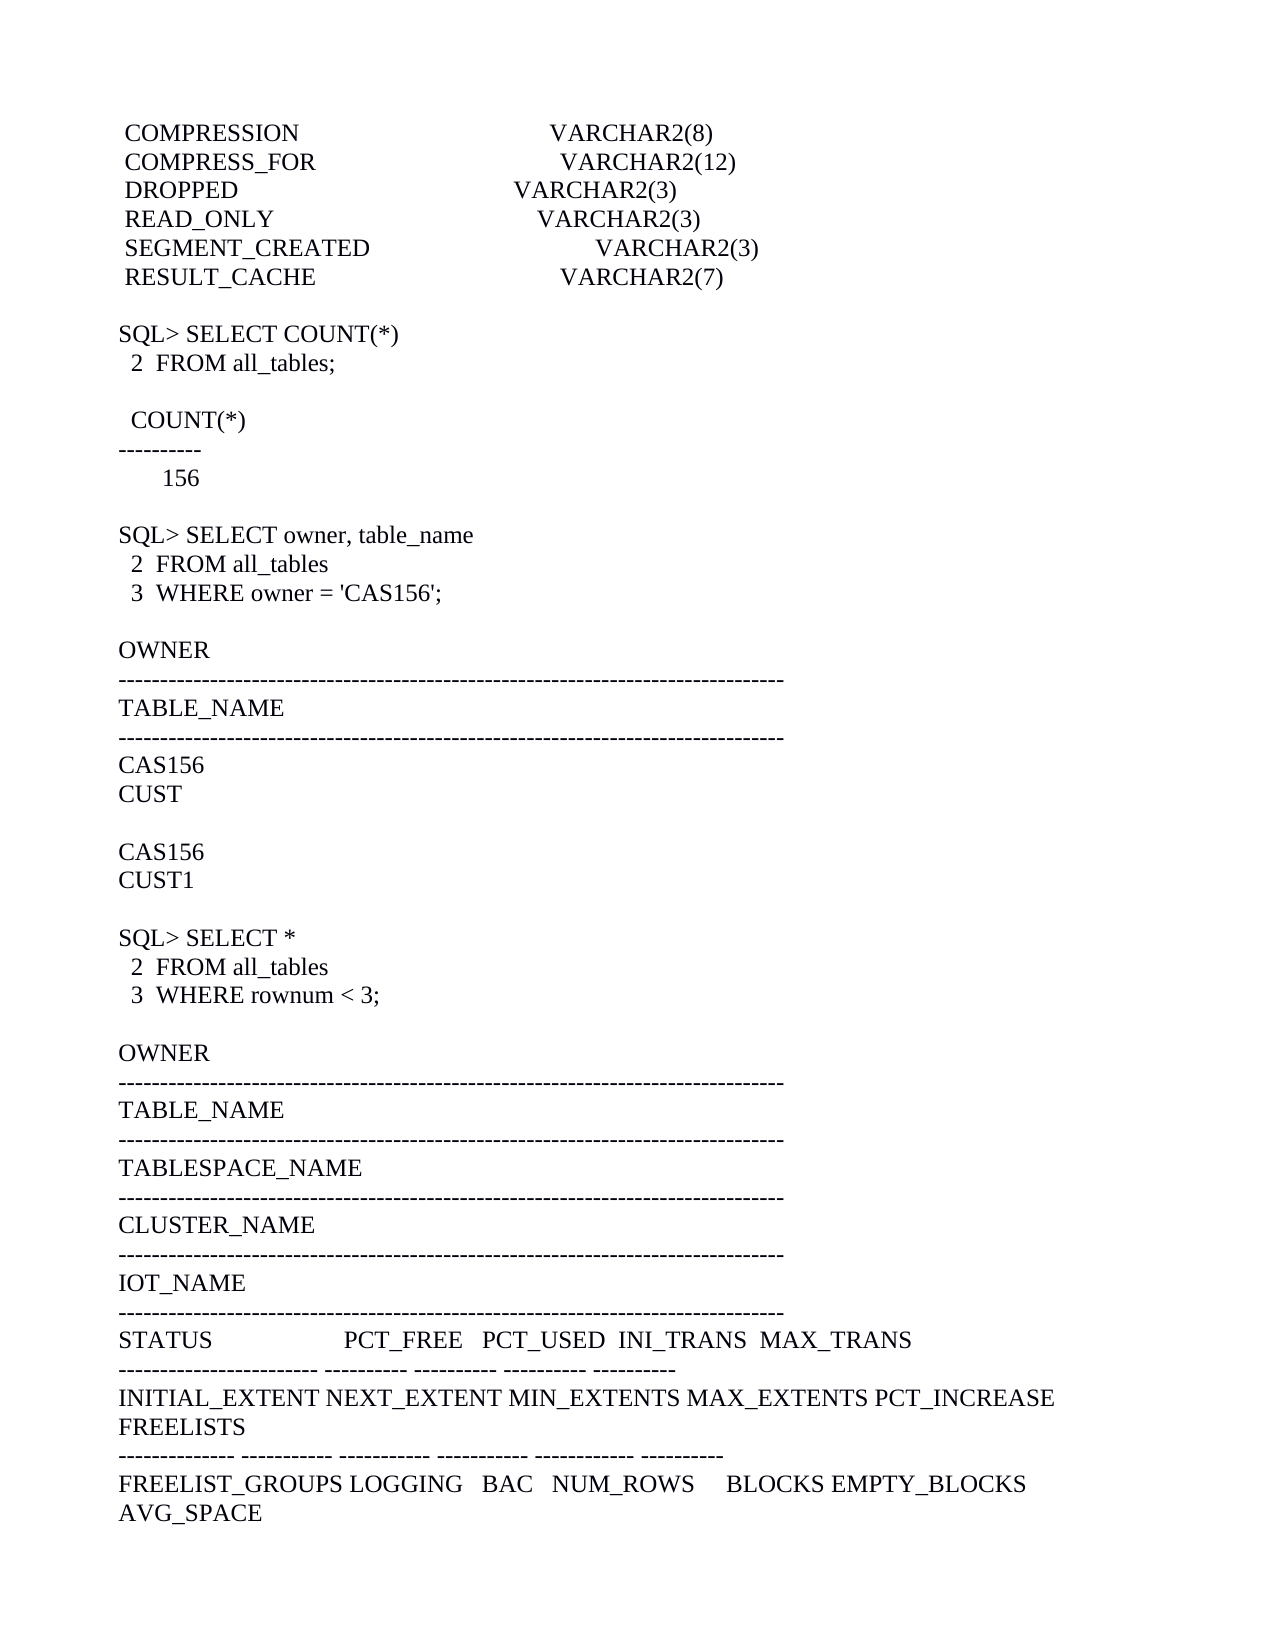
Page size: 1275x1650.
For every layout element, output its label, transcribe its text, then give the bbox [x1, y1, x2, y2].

text CUST1 [118, 866, 1157, 894]
text OWNER [118, 1038, 1157, 1067]
text CUST [118, 779, 1157, 808]
text 156 [118, 463, 1157, 492]
text ------------------------ ---------- ---------- ---------- ---------- [118, 1354, 1157, 1383]
text DROPPED VARCHAR2(3) [118, 176, 1157, 204]
text -------------------------------------------------------------------------------- [118, 1124, 1157, 1153]
text -------------------------------------------------------------------------------- [118, 1239, 1157, 1268]
text SQL> SELECT * [118, 923, 1157, 952]
text TABLE_NAME [118, 1096, 1157, 1124]
text -------------------------------------------------------------------------------- [118, 722, 1157, 751]
text TABLE_NAME [118, 693, 1157, 722]
text RESULT_CACHE VARCHAR2(7) [118, 262, 1157, 291]
text READ_ONLY VARCHAR2(3) [118, 204, 1157, 233]
text 3 WHERE rownum < 3; [118, 981, 1157, 1009]
text -------------------------------------------------------------------------------- [118, 664, 1157, 693]
text COMPRESS_FOR VARCHAR2(12) [118, 147, 1157, 176]
text COUNT(*) [118, 406, 1157, 434]
text 2 FROM all_tables [118, 549, 1157, 578]
text CLUSTER_NAME [118, 1211, 1157, 1239]
text 3 WHERE owner = 'CAS156'; [118, 578, 1157, 607]
text 2 FROM all_tables; [118, 348, 1157, 377]
text SQL> SELECT owner, table_name [118, 521, 1157, 549]
text -------------- ----------- ----------- ----------- ------------ ---------- [118, 1441, 1157, 1469]
text -------------------------------------------------------------------------------- [118, 1297, 1157, 1326]
text IOT_NAME [118, 1268, 1157, 1297]
text CAS156 [118, 837, 1157, 866]
text -------------------------------------------------------------------------------- [118, 1067, 1157, 1096]
text INITIAL_EXTENT NEXT_EXTENT MIN_EXTENTS MAX_EXTENTS PCT_INCREASE FREELISTS [118, 1383, 1157, 1441]
text FREELIST_GROUPS LOGGING BAC NUM_ROWS BLOCKS EMPTY_BLOCKS AVG_SPACE [118, 1469, 1157, 1527]
text SEGMENT_CREATED VARCHAR2(3) [118, 233, 1157, 262]
text TABLESPACE_NAME [118, 1153, 1157, 1182]
text CAS156 [118, 751, 1157, 779]
text 2 FROM all_tables [118, 952, 1157, 981]
text ---------- [118, 434, 1157, 463]
text OWNER [118, 636, 1157, 664]
text -------------------------------------------------------------------------------- [118, 1182, 1157, 1211]
text STATUS PCT_FREE PCT_USED INI_TRANS MAX_TRANS [118, 1326, 1157, 1354]
text SQL> SELECT COUNT(*) [118, 319, 1157, 348]
text COMPRESSION VARCHAR2(8) [118, 118, 1157, 147]
